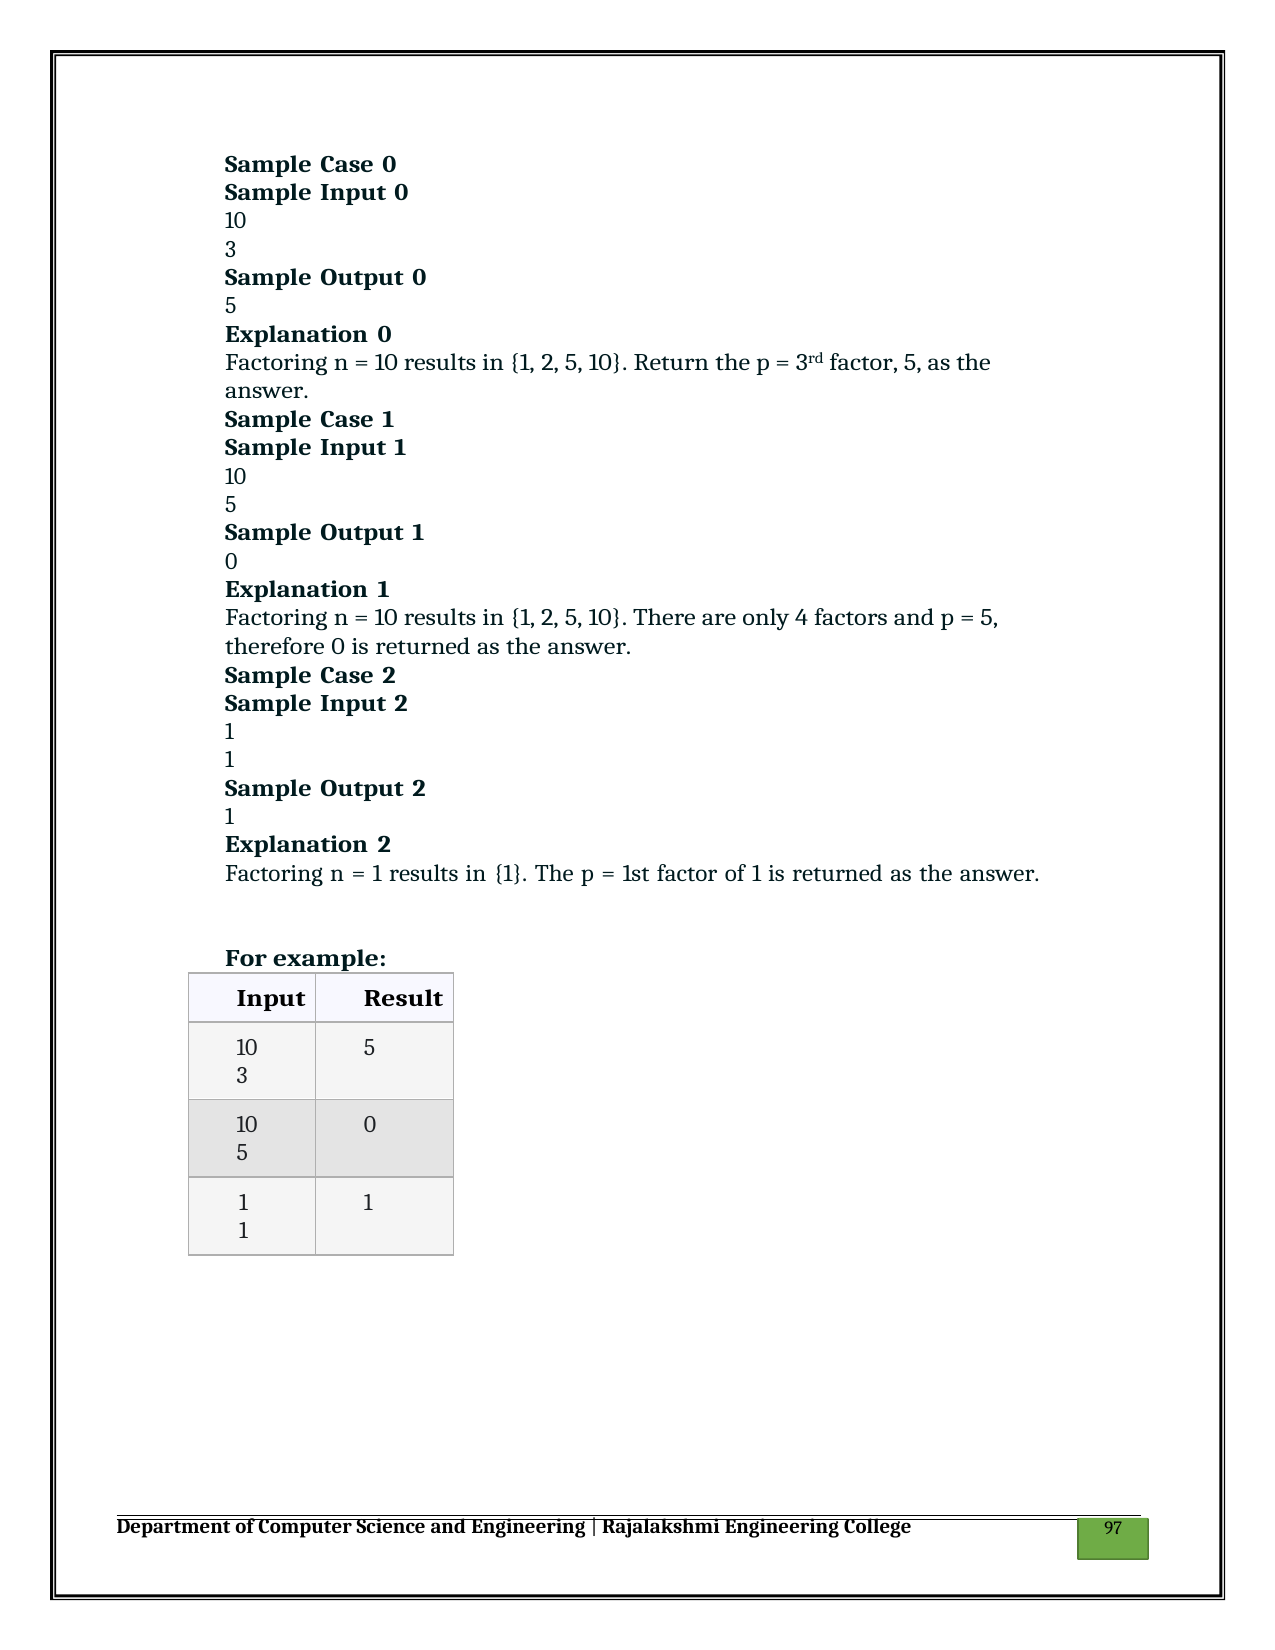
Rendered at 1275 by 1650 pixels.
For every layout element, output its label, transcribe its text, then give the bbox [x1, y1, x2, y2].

text 10 [225, 207, 1150, 235]
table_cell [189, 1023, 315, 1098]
subtitle Sample Case 1 [225, 406, 1150, 433]
text Sample Input 0 [225, 179, 1150, 207]
text 1 [225, 718, 1150, 745]
text 1 [225, 803, 1150, 830]
text Factoring n = 10 results in {1, 2, 5, 10}. Return the p = 3rd factor, 5, as the answer. [225, 349, 1038, 405]
text Sample Input 1 [225, 434, 1150, 462]
text Sample Input 2 [225, 689, 1150, 717]
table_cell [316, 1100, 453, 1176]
text 1 [225, 746, 1150, 774]
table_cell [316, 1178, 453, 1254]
subtitle Explanation 2 [225, 831, 1150, 859]
text 10 [225, 462, 1150, 490]
text Factoring n = 10 results in {1, 2, 5, 10}. There are only 4 factors and p = 5, therefore 0 is returned as the answer. [225, 604, 1041, 660]
subtitle Sample Case 0 [225, 151, 1150, 178]
subtitle Sample Output 1 [225, 519, 1150, 547]
subtitle Explanation 1 [225, 576, 1150, 603]
subtitle Sample Output 0 [225, 264, 1150, 292]
text Factoring n = 1 results in {1}. The p = 1st factor of 1 is returned as the answer. [225, 859, 1150, 887]
text 5 [225, 292, 1150, 320]
text 5 [225, 491, 1150, 518]
subtitle For example: [225, 945, 1150, 972]
subtitle Sample Case 2 [225, 661, 1150, 689]
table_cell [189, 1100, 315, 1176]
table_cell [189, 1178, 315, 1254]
text 3 [225, 236, 1150, 263]
subtitle Sample Output 2 [225, 774, 1150, 802]
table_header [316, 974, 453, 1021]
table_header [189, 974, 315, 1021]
subtitle Explanation 0 [225, 321, 1150, 348]
text 0 [225, 548, 1150, 575]
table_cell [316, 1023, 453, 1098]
